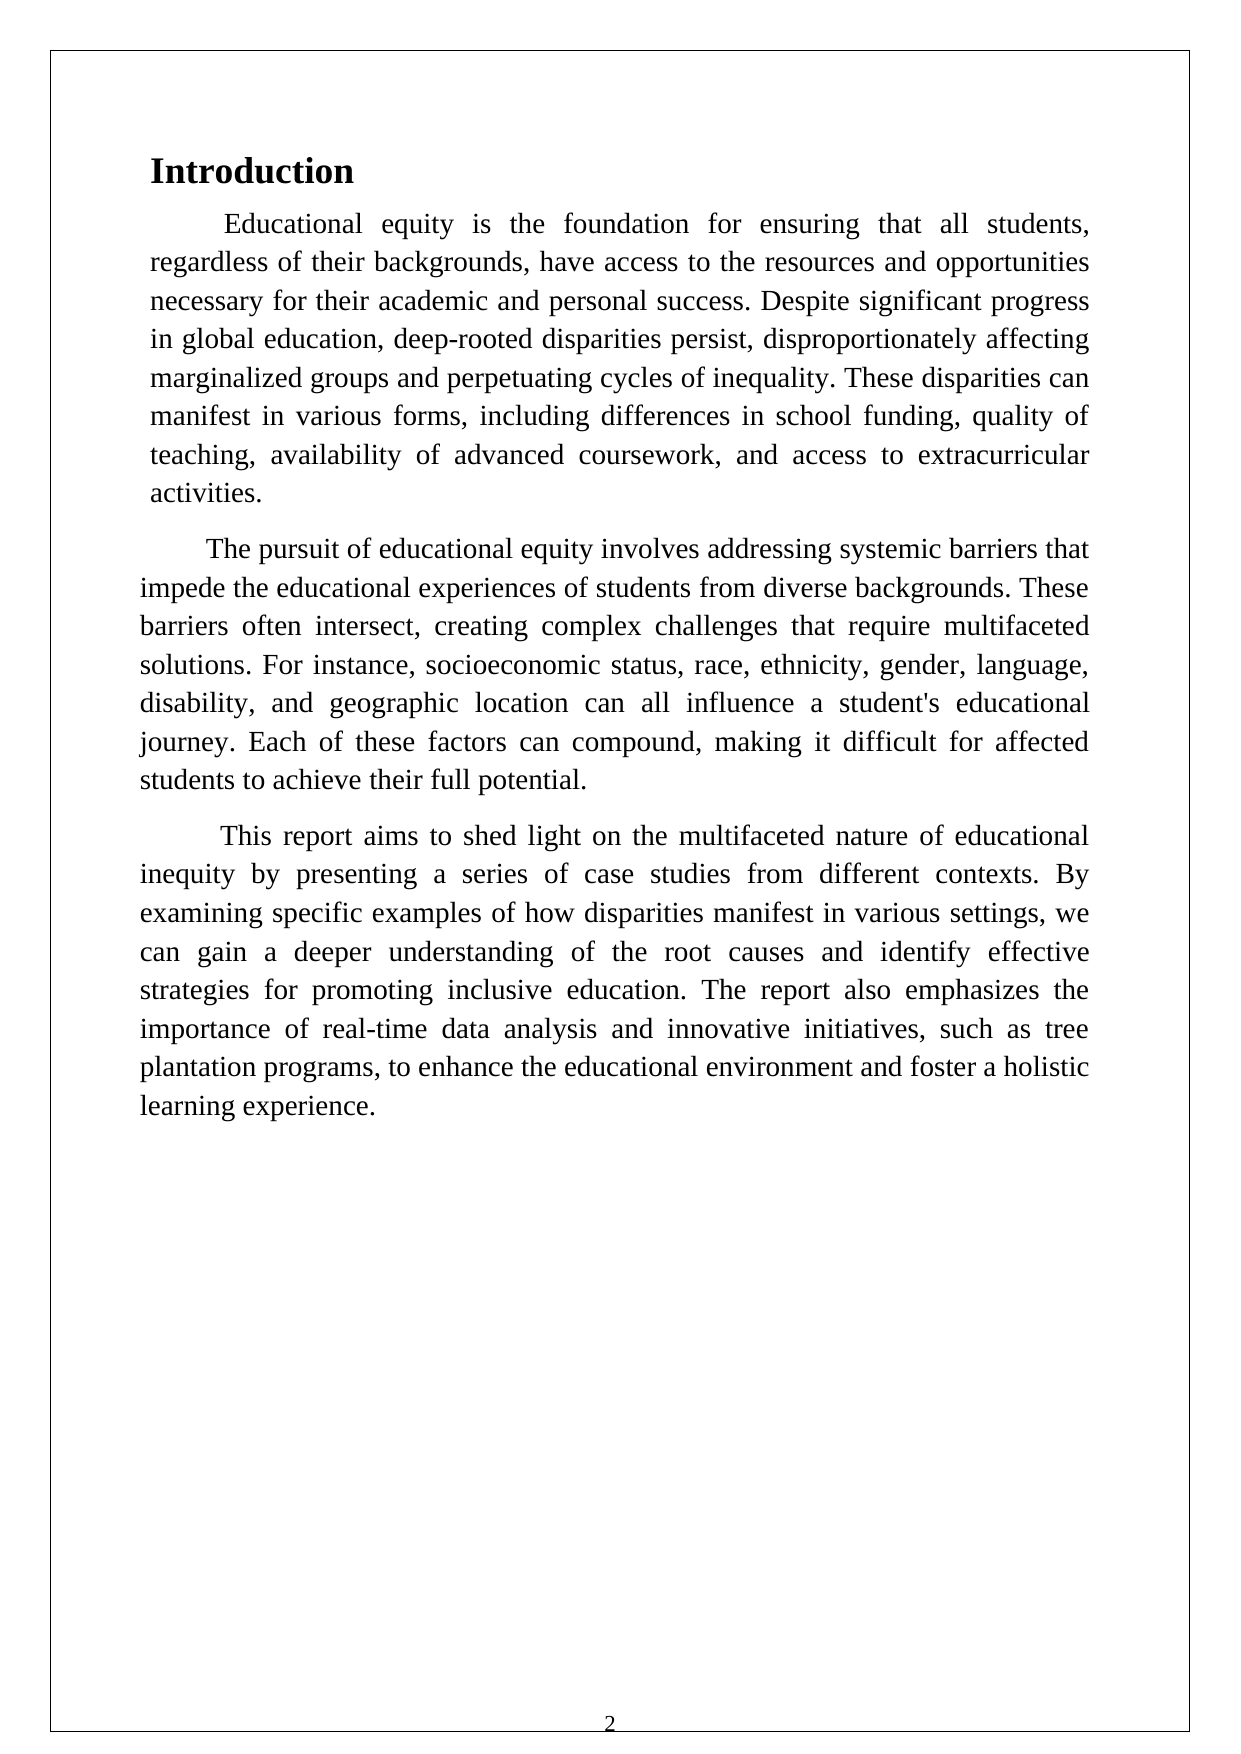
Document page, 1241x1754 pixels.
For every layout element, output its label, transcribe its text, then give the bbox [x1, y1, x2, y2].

text The pursuit of educational equity involves addressing systemic barriers that impede the educational experiences of students from diverse backgrounds. These barriers often intersect, creating complex challenges that require multifaceted solutions. For instance, socioeconomic status, race, ethnicity, gender, language, disability, and geographic location can all influence a student's educational journey. Each of these factors can compound, making it difficult for affected students to achieve their full potential. [139, 531, 1090, 796]
text This report aims to shed light on the multifaceted nature of educational inequity by presenting a series of case studies from different contexts. By examining specific examples of how disparities manifest in various settings, we can gain a deeper understanding of the root causes and identify effective strategies for promoting inclusive education. The report also emphasizes the importance of real-time data analysis and innovative initiatives, such as tree plantation programs, to enhance the educational environment and foster a holistic learning experience. [139, 818, 1090, 1121]
text Educational equity is the foundation for ensuring that all students, regardless of their backgrounds, have access to the resources and opportunities necessary for their academic and personal success. Despite significant progress in global education, deep-rooted disparities persist, disproportionately affecting marginalized groups and perpetuating cycles of inequality. These disparities can manifest in various forms, including differences in school funding, quality of teaching, availability of advanced coursework, and access to extracurricular activities. [150, 206, 1090, 509]
subtitle Introduction [150, 148, 1130, 192]
